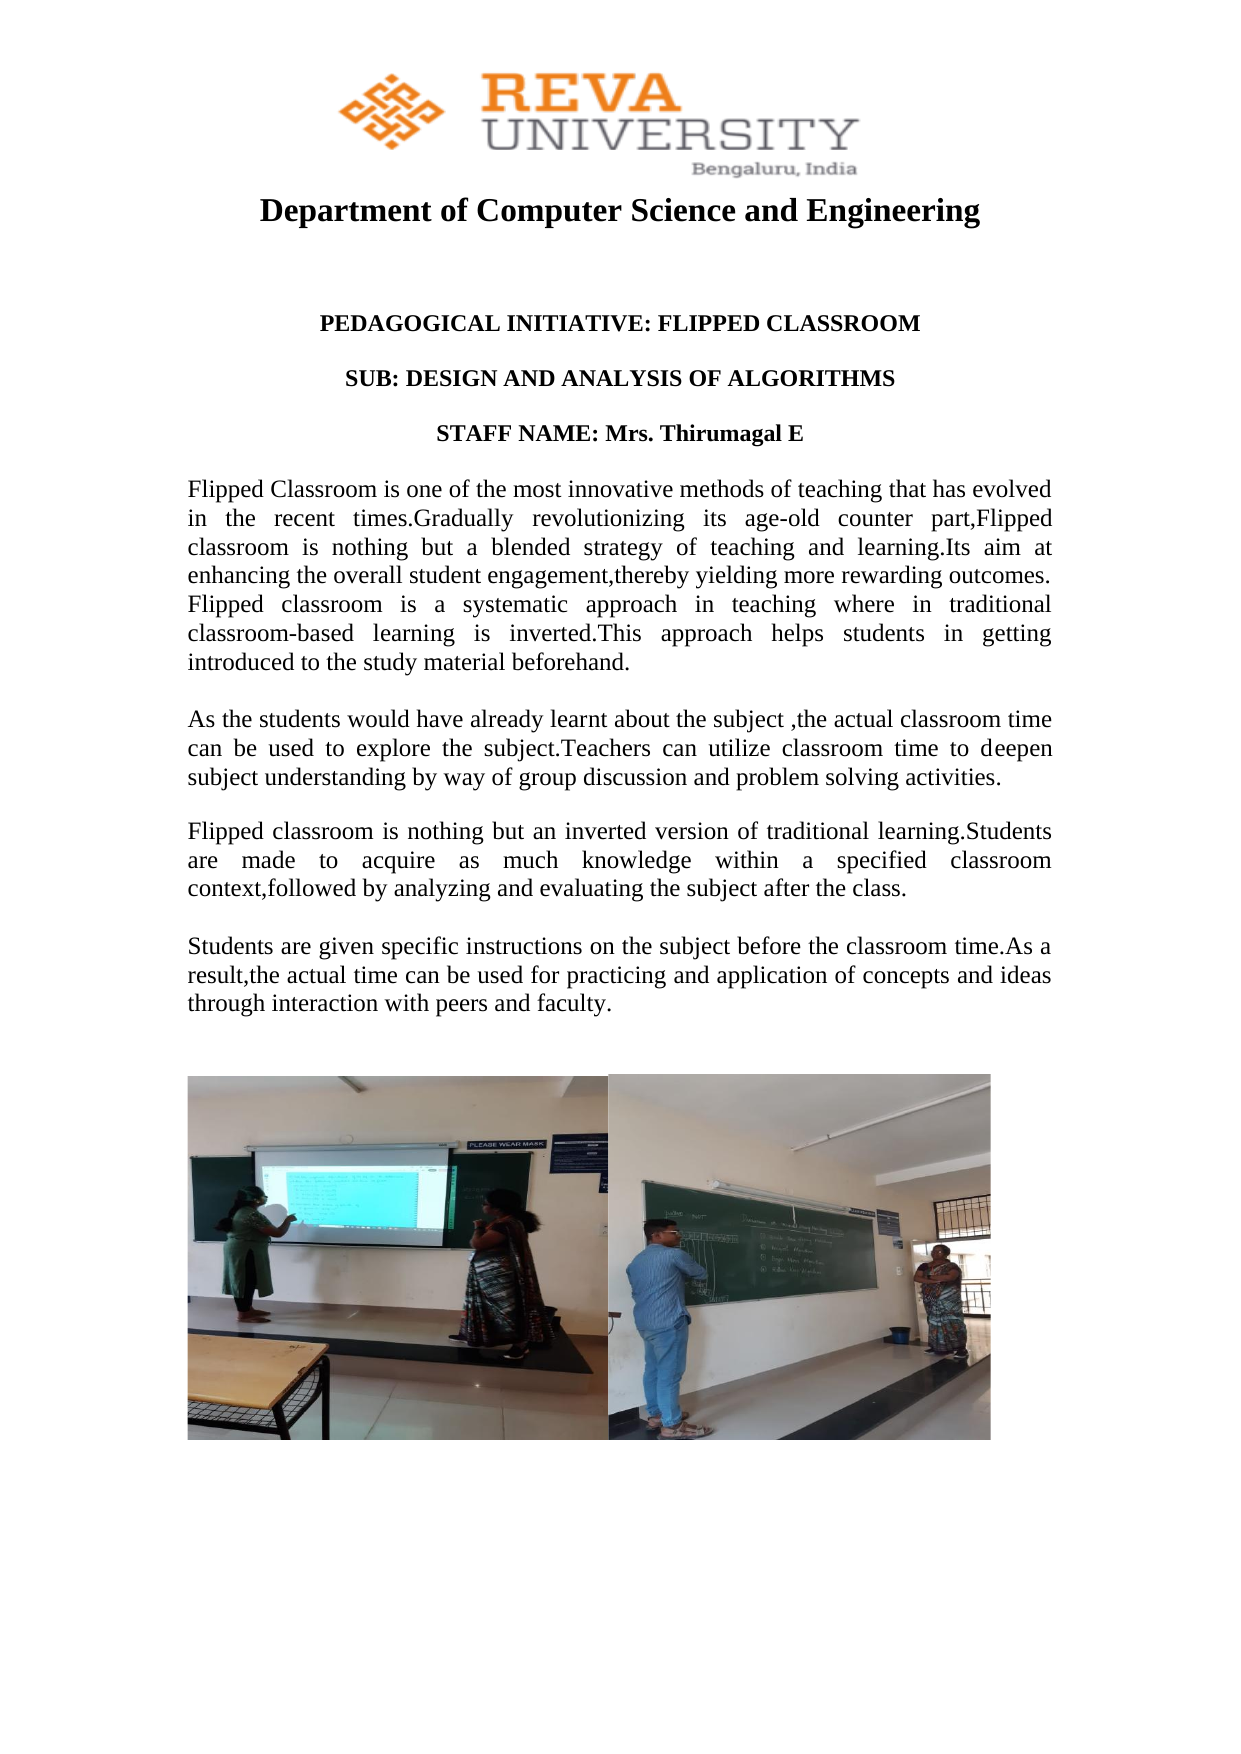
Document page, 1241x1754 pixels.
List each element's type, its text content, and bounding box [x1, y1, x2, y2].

text Flipped classroom is a systematic approach in teaching where in traditional classroom-based learning is inverted.This approach helps students in getting introduced to the study material beforehand. [187, 589, 1053, 676]
picture [326, 52, 872, 199]
text STAFF NAME: Mrs. Thirumagal E [187, 419, 1053, 447]
text SUB: DESIGN AND ANALYSIS OF ALGORITHMS [187, 364, 1053, 392]
text As the students would have already learnt about the subject ,the actual classroom time can be used to explore the subject.Teachers can utilize classroom time to deepen subject understanding by way of group discussion and problem solving activities. [187, 704, 1053, 791]
text PEDAGOGICAL INITIATIVE: FLIPPED CLASSROOM [187, 309, 1053, 336]
text Flipped Classroom is one of the most innovative methods of teaching that has evolved in the recent times.Gradually revolutionizing its age-old counter part,Flipped classroom is nothing but a blended strategy of teaching and learning.Its aim at enhancing the overall student engagement,thereby yielding more rewarding outcomes. [187, 474, 1053, 589]
text Flipped classroom is nothing but an inverted version of traditional learning.Students are made to acquire as much knowledge within a specified classroom context,followed by analyzing and evaluating the subject after the class. [187, 816, 1053, 902]
text Students are given specific instructions on the subject before the classroom time.As a result,the actual time can be used for practicing and application of concepts and ideas through interaction with peers and faculty. [187, 931, 1053, 1017]
picture [187, 1074, 991, 1440]
